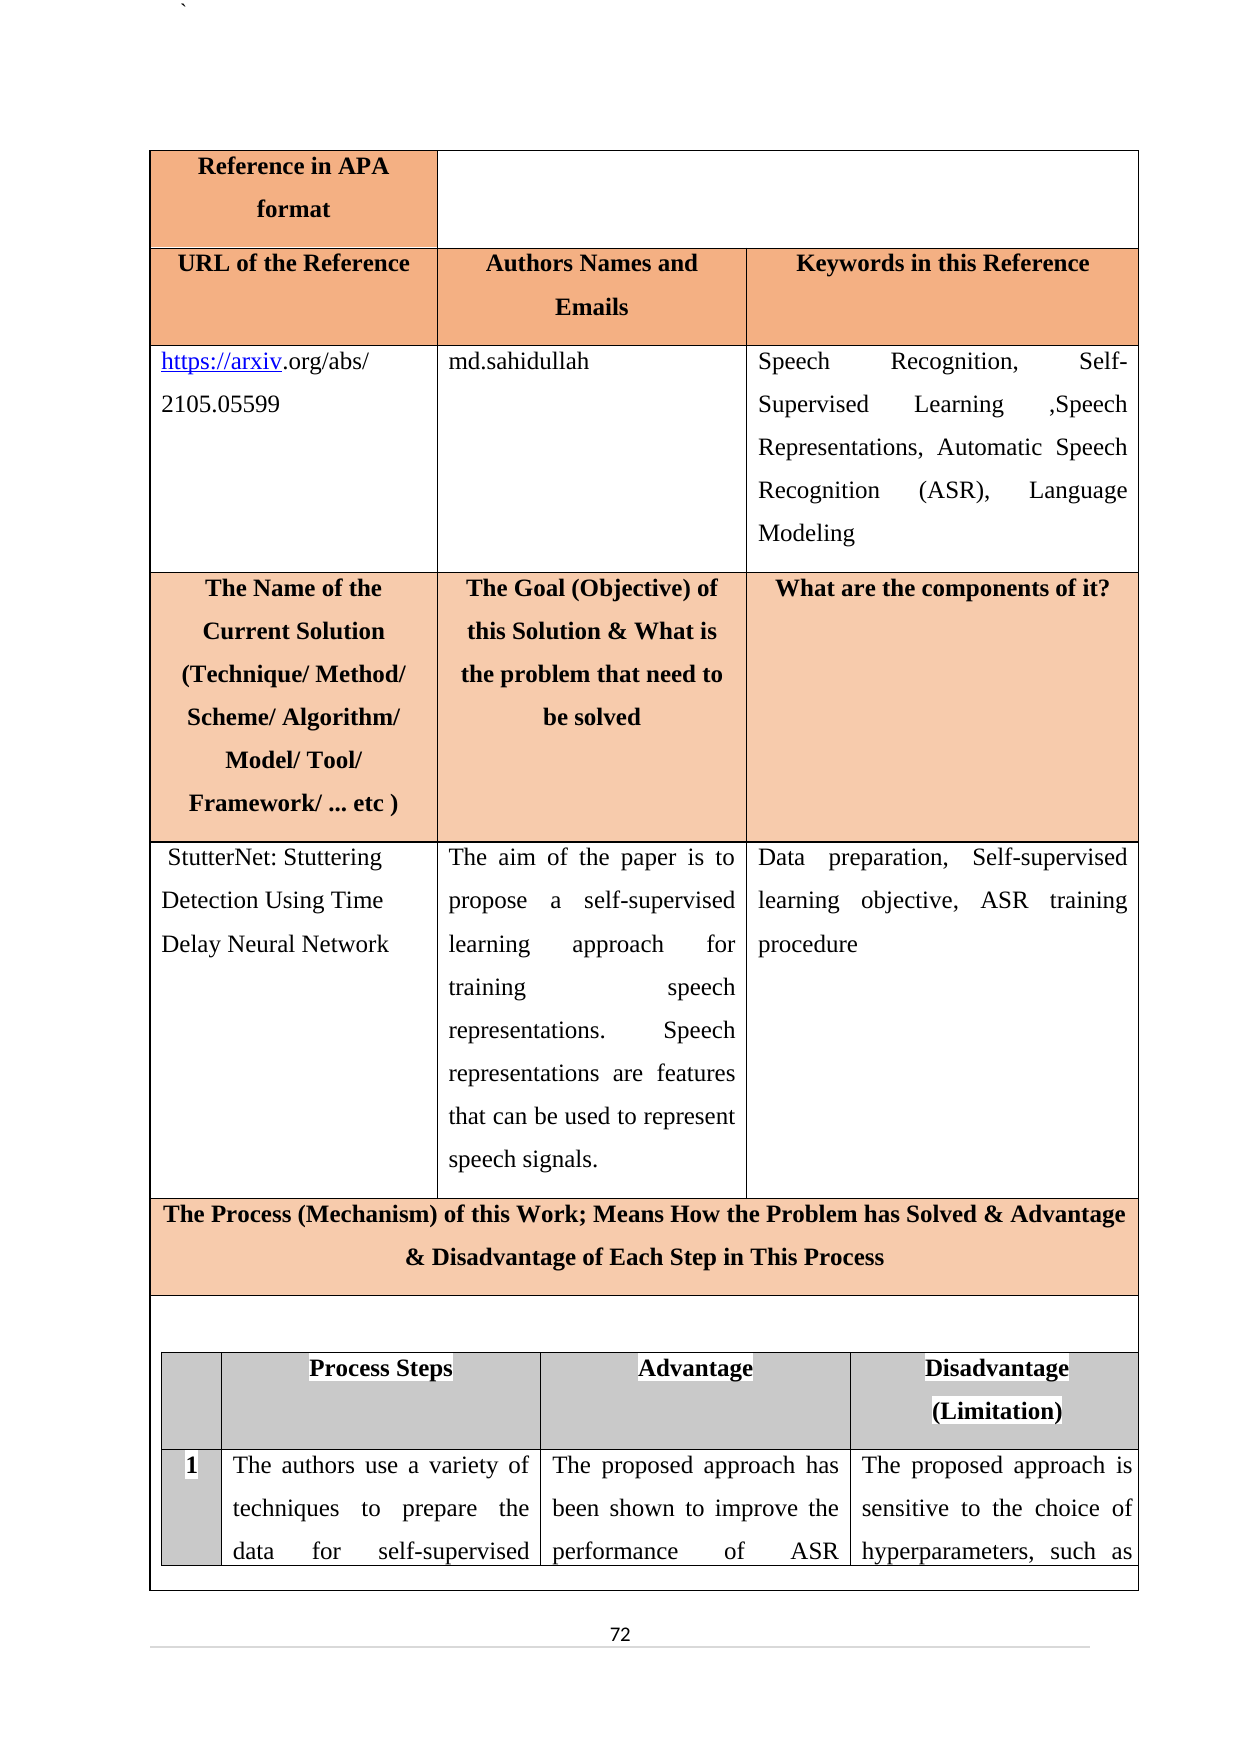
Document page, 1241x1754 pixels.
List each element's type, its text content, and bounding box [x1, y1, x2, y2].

table_cell Data preparation, Self-supervised learning objective, ASR training procedure [747, 843, 1138, 1198]
table_cell The Name of the Current Solution (Technique/ Method/ Scheme/ Algorithm/ Model/ Tool/ Framework/ ... etc ) [151, 573, 437, 841]
table_cell The Process (Mechanism) of this Work; Means How the Problem has Solved & Advantage & Disadvantage of Each Step in This Process [151, 1199, 1138, 1295]
table_cell Speech Recognition, Self-Supervised Learning ,Speech Representations, Automatic Speech Recognition (ASR), Language Modeling [747, 346, 1138, 572]
table_cell What are the components of it? [747, 573, 1138, 841]
table_cell md.sahidullah [438, 346, 746, 572]
table_cell https://arxiv.org/abs/2105.05599 [151, 346, 437, 572]
table_cell [151, 1296, 1138, 1590]
table_cell The aim of the paper is to propose a self-supervised learning approach for training speech representations. Speech representations are features that can be used to represent speech signals. [438, 843, 746, 1198]
table_cell Authors Names and Emails [438, 249, 746, 345]
table_cell Keywords in this Reference [747, 249, 1138, 345]
table_cell StutterNet: Stuttering Detection Using Time Delay Neural Network [151, 843, 437, 1198]
table_cell Reference in APA format [151, 151, 437, 247]
table_cell [438, 151, 1138, 247]
table_cell URL of the Reference [151, 249, 437, 345]
table_cell The Goal (Objective) of this Solution & What is the problem that need to be solved [438, 573, 746, 841]
